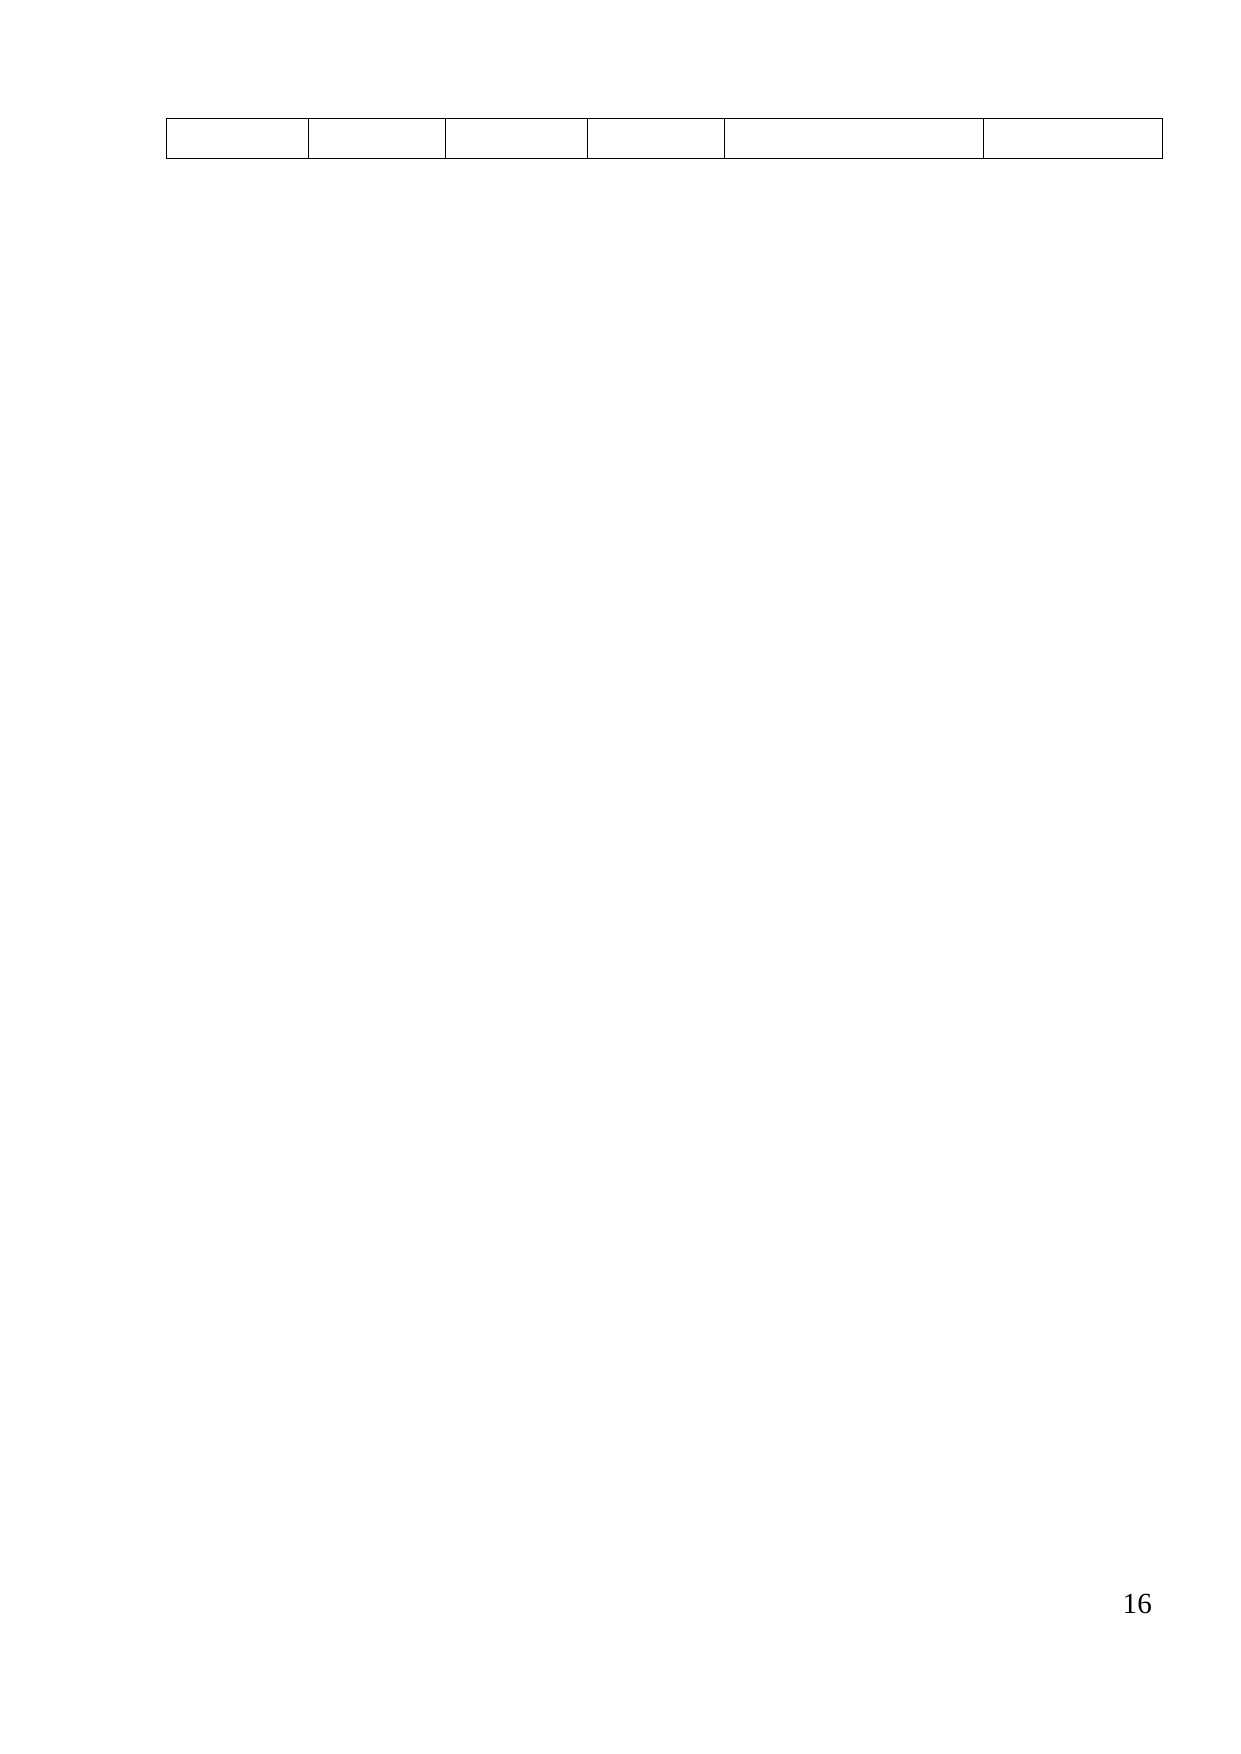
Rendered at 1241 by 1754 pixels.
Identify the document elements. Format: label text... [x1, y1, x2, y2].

table_cell +35 [167, 119, 308, 158]
table_cell 80% [984, 119, 1162, 158]
table_cell +10 [309, 119, 445, 158]
table_cell +40 [446, 119, 587, 158]
table_cell 0 [588, 119, 724, 158]
table_cell 60% [725, 119, 983, 158]
